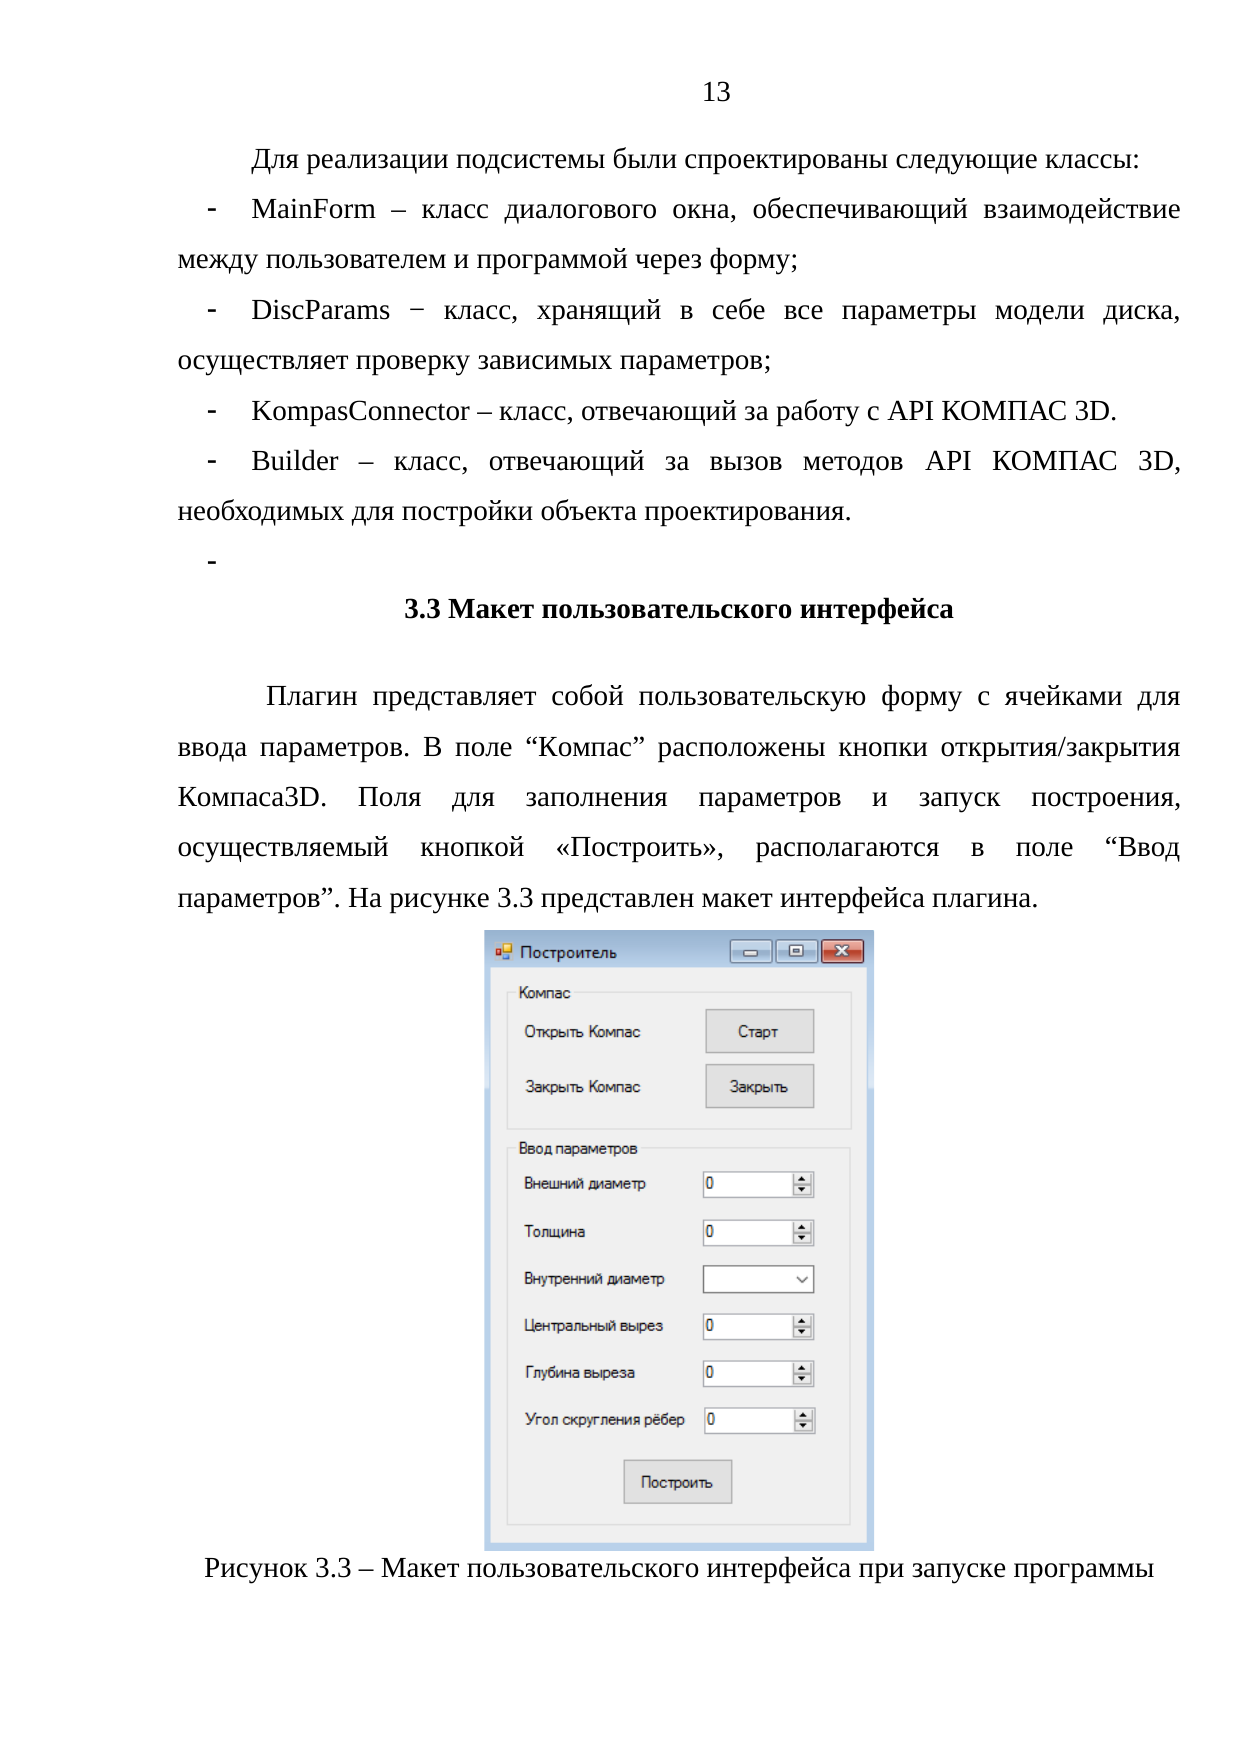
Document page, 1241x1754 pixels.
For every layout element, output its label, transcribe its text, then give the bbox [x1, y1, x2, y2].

text Для реализации подсистемы были спроектированы следующие классы: [177, 141, 1181, 174]
text Плагин представляет собой пользовательскую форму с ячейками для ввода параметров. В поле “Компас” расположены кнопки открытия/закрытия Компаса3D. Поля для заполнения параметров и запуск построения, осуществляемый кнопкой «Построить», располагаются в поле “Ввод параметров”. На рисунке 3.3 представлен макет интерфейса плагина. [177, 678, 1181, 913]
list MainForm – класс диалогового окна, обеспечивающий взаимодействие между пользователем и программой через форму; [177, 191, 1181, 275]
list KompasConnector – класс, отвечающий за работу с API КОМПАС 3D. [177, 393, 1181, 426]
list Builder – класс, отвечающий за вызов методов API КОМПАС 3D, необходимых для постройки объекта проектирования. [177, 443, 1181, 527]
subtitle 3.3 Макет пользовательского интерфейса [177, 591, 1181, 624]
list DiscParams − класс, хранящий в себе все параметры модели диска, осуществляет проверку зависимых параметров; [177, 292, 1181, 376]
picture [484, 930, 875, 1551]
text Рисунок 3.3 – Макет пользовательского интерфейса при запуске программы [177, 1550, 1181, 1584]
